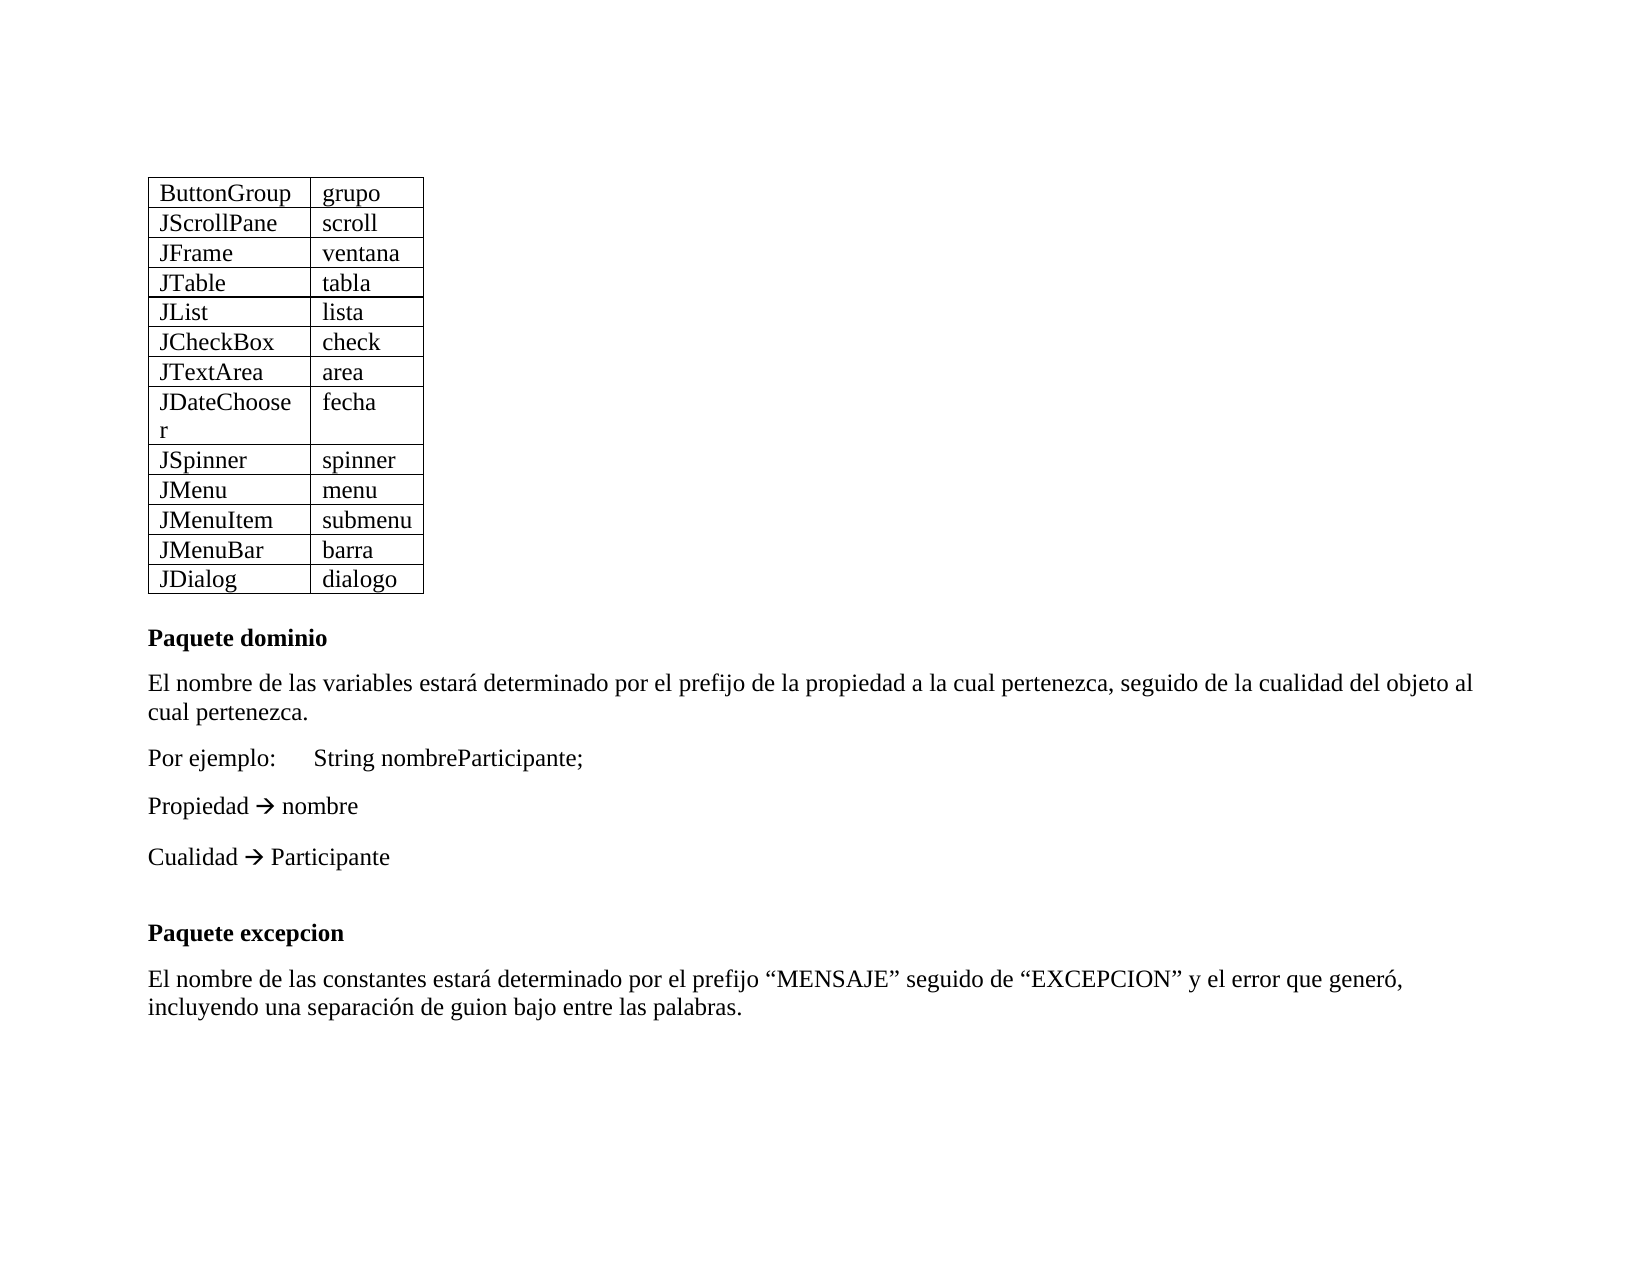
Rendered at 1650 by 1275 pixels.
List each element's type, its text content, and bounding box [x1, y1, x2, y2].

text Propiedad 🡪 nombre [148, 788, 1502, 822]
table_cell spinner [311, 445, 423, 474]
table_cell JMenuItem [149, 505, 310, 534]
text El nombre de las constantes estará determinado por el prefijo “MENSAJE” seguido de “EXCEPCION” y el error que generó, incluyendo una separación de guion bajo entre las palabras. [148, 964, 1502, 1021]
table_cell JSpinner [149, 445, 310, 474]
table_cell JDateChooser [149, 387, 310, 444]
table_cell JMenuBar [149, 535, 310, 563]
table_cell JCheckBox [149, 327, 310, 356]
table_cell submenu [311, 505, 423, 534]
table_cell barra [311, 535, 423, 563]
text Paquete dominio [148, 623, 1502, 652]
table_cell JTable [149, 268, 310, 296]
table_cell JMenu [149, 475, 310, 504]
table_cell check [311, 327, 423, 356]
text Cualidad 🡪 Participante [148, 839, 1502, 873]
table_cell JDialog [149, 565, 310, 593]
table_cell scroll [311, 208, 423, 237]
table_cell JScrollPane [149, 208, 310, 237]
table_cell JTextArea [149, 357, 310, 386]
table_cell ventana [311, 238, 423, 267]
text Paquete excepcion [148, 918, 1502, 947]
text El nombre de las variables estará determinado por el prefijo de la propiedad a la cual pertenezca, seguido de la cualidad del objeto al cual pertenezca. [148, 668, 1502, 726]
table_cell tabla [311, 268, 423, 296]
table_cell menu [311, 475, 423, 504]
table_cell JList [149, 298, 310, 326]
text Por ejemplo: String nombreParticipante; [148, 743, 1502, 771]
table_cell dialogo [311, 565, 423, 593]
table_cell fecha [311, 387, 423, 444]
table_cell lista [311, 298, 423, 326]
table_cell area [311, 357, 423, 386]
table_cell grupo [311, 178, 423, 207]
table_cell ButtonGroup [149, 178, 310, 207]
table_cell JFrame [149, 238, 310, 267]
